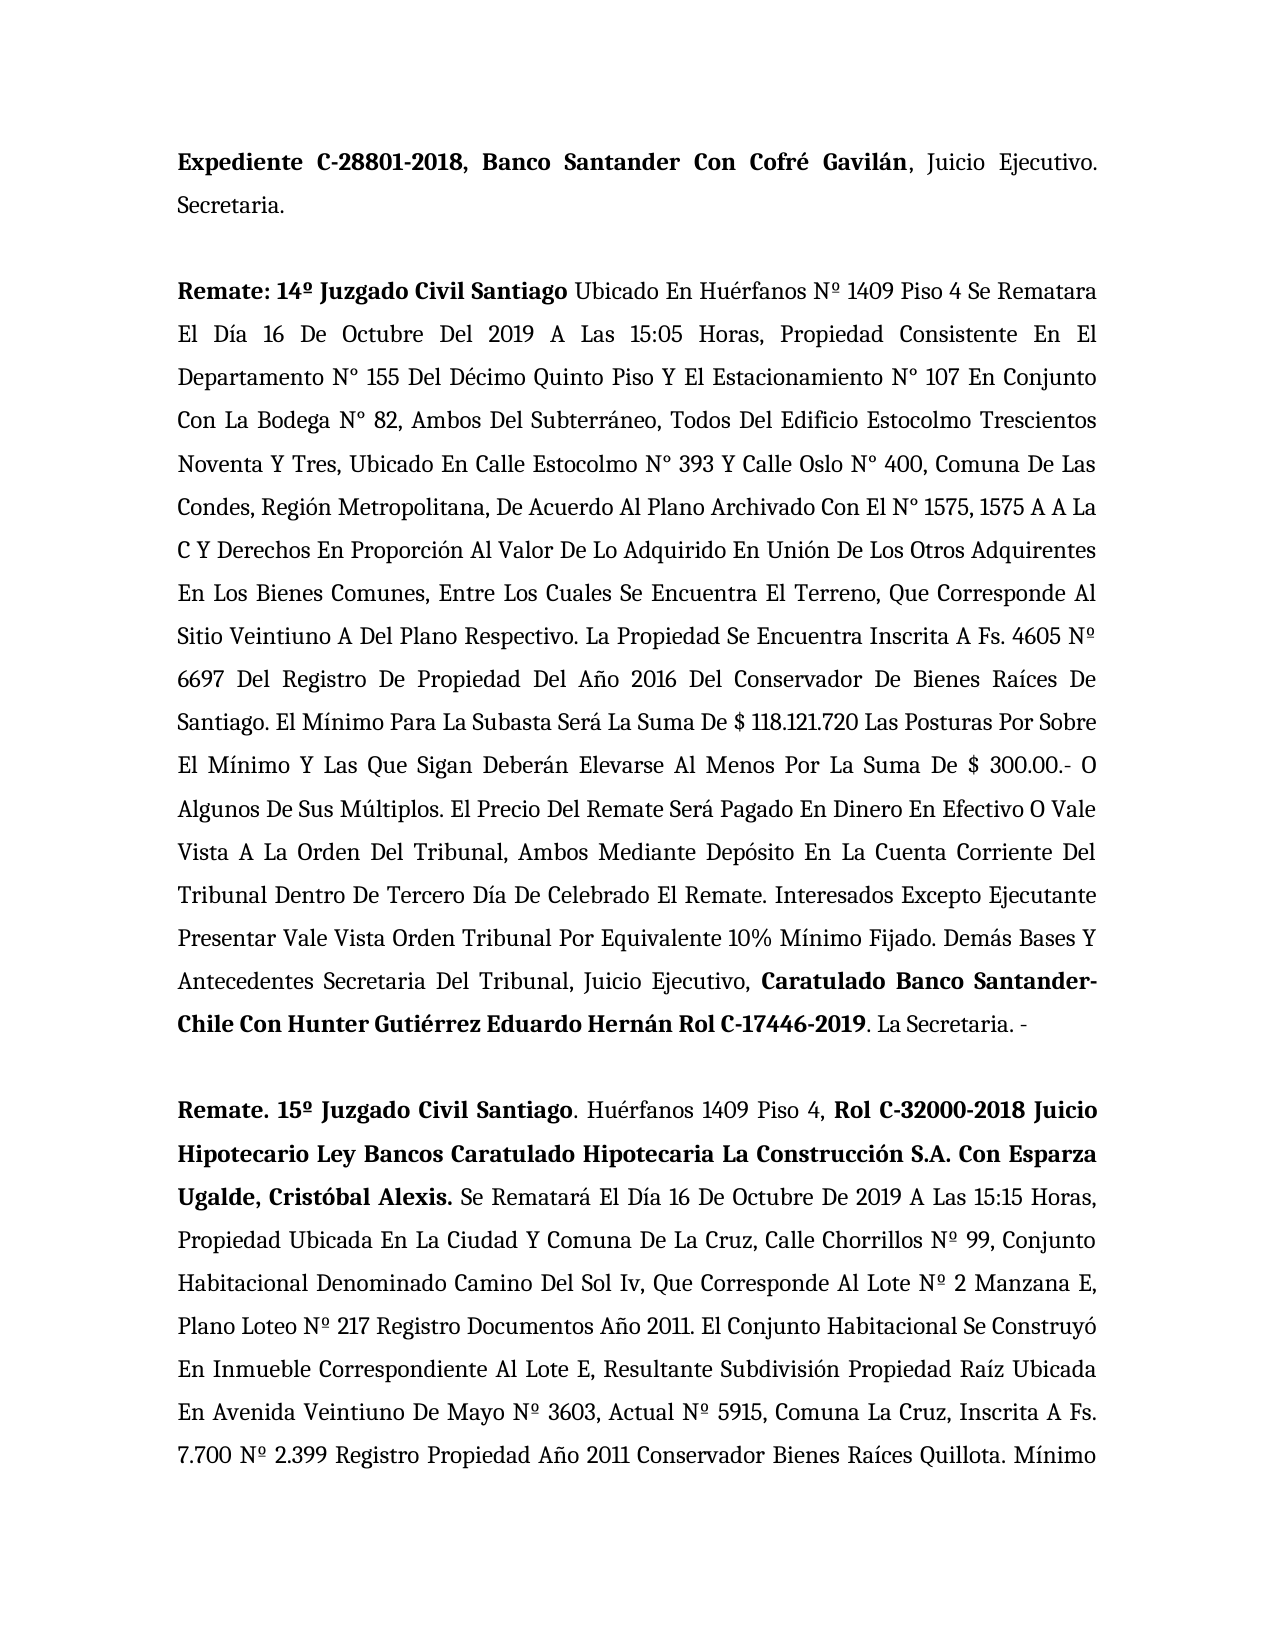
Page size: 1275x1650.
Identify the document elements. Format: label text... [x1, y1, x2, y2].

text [177, 1096, 1098, 1470]
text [177, 148, 1098, 219]
text Remate: 14º Juzgado Civil Santiago Ubicado En Huérfanos Nº 1409 Piso 4 Se Rematara El Día 16 De Octubre Del 2019 A Las 15:05 Horas, Propiedad Consistente En El Departamento N° 155 Del Décimo Quinto Piso Y El Estacionamiento N° 107 En Conjunto Con La Bodega N° 82, Ambos Del Subterráneo, Todos Del Edificio Estocolmo Trescientos Noventa Y Tres, Ubicado En Calle Estocolmo N° 393 Y Calle Oslo N° 400, Comuna De Las Condes, Región Metropolitana, De Acuerdo Al Plano Archivado Con El N° 1575, 1575 A A La C Y Derechos En Proporción Al Valor De Lo Adquirido En Unión De Los Otros Adquirentes En Los Bienes Comunes, Entre Los Cuales Se Encuentra El Terreno, Que Corresponde Al Sitio Veintiuno A Del Plano Respectivo. La Propiedad Se Encuentra Inscrita A Fs. 4605 Nº 6697 Del Registro De Propiedad Del Año 2016 Del Conservador De Bienes Raíces De Santiago. El Mínimo Para La Subasta Será La Suma De $ 118.121.720 Las Posturas Por Sobre El Mínimo Y Las Que Sigan Deberán Elevarse Al Menos Por La Suma De $ 300.00.- O Algunos De Sus Múltiplos. El Precio Del Remate Será Pagado En Dinero En Efectivo O Vale Vista A La Orden Del Tribunal, Ambos Mediante Depósito En La Cuenta Corriente Del Tribunal Dentro De Tercero Día De Celebrado El Remate. Interesados Excepto Ejecutante Presentar Vale Vista Orden Tribunal Por Equivalente 10% Mínimo Fijado. Demás Bases Y Antecedentes Secretaria Del Tribunal, Juicio Ejecutivo, Caratulado Banco Santander-Chile Con Hunter Gutiérrez Eduardo Hernán Rol C-17446-2019. La Secretaria. - [177, 277, 1098, 1039]
